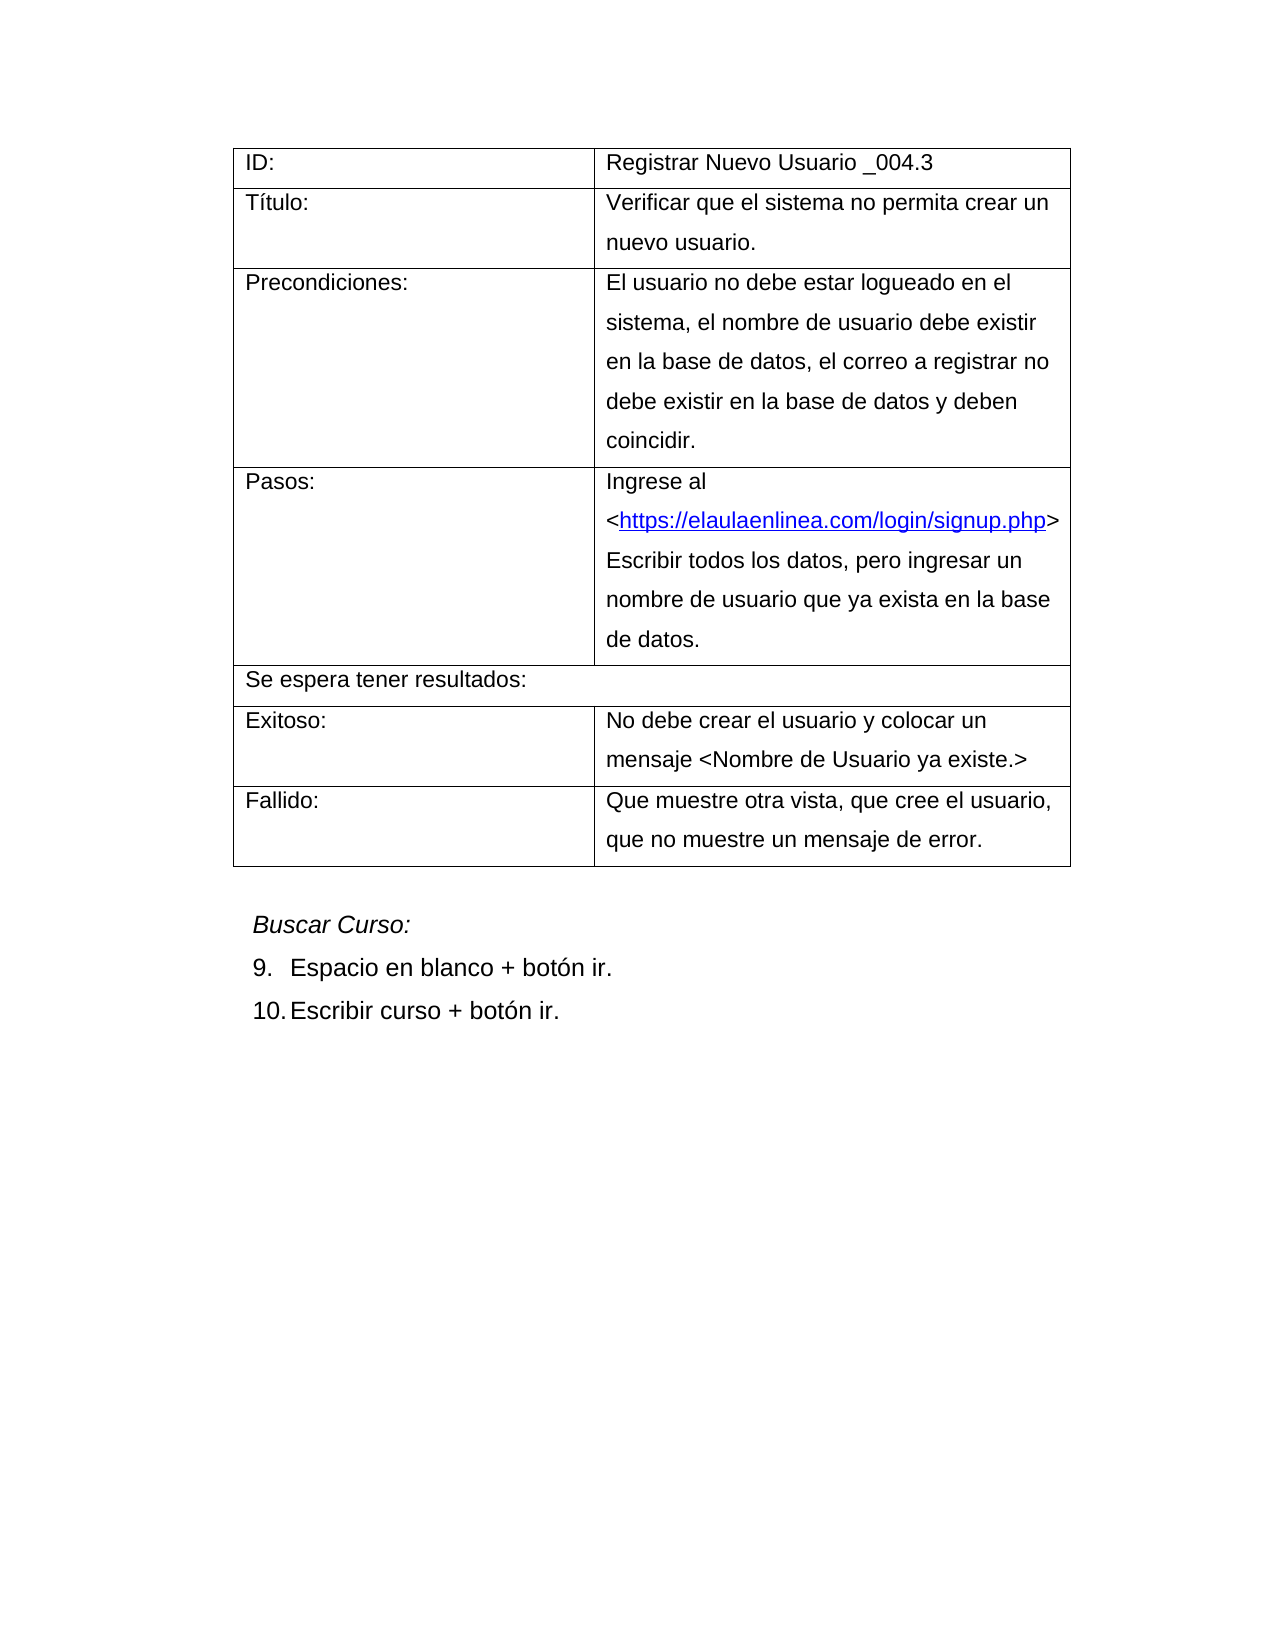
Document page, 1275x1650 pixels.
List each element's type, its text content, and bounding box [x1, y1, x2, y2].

list Espacio en blanco + botón ir. [252, 953, 1127, 982]
table_cell Exitoso: [234, 707, 594, 786]
table_cell Título: [234, 189, 594, 268]
list Escribir curso + botón ir. [252, 996, 1127, 1025]
table_cell Que muestre otra vista, que cree el usuario, que no muestre un mensaje de error. [595, 787, 1070, 866]
table_cell El usuario no debe estar logueado en el sistema, el nombre de usuario debe existir en la base de datos, el correo a registrar no debe existir en la base de datos y deben coincidir. [595, 269, 1070, 467]
table_cell Verificar que el sistema no permita crear un nuevo usuario. [595, 189, 1070, 268]
table_cell Ingrese al <https://elaulaenlinea.com/login/signup.php> Escribir todos los datos, pero ingresar un nombre de usuario que ya exista en la base de datos. [595, 468, 1070, 665]
table_cell Se espera tener resultados: [234, 666, 1070, 706]
table_cell Pasos: [234, 468, 594, 665]
list Buscar Curso: [252, 910, 1127, 938]
table_cell Precondiciones: [234, 269, 594, 467]
table_cell Fallido: [234, 787, 594, 866]
table_header ID: [234, 149, 594, 188]
table_header Registrar Nuevo Usuario _004.3 [595, 149, 1070, 188]
table_cell No debe crear el usuario y colocar un mensaje <Nombre de Usuario ya existe.> [595, 707, 1070, 786]
